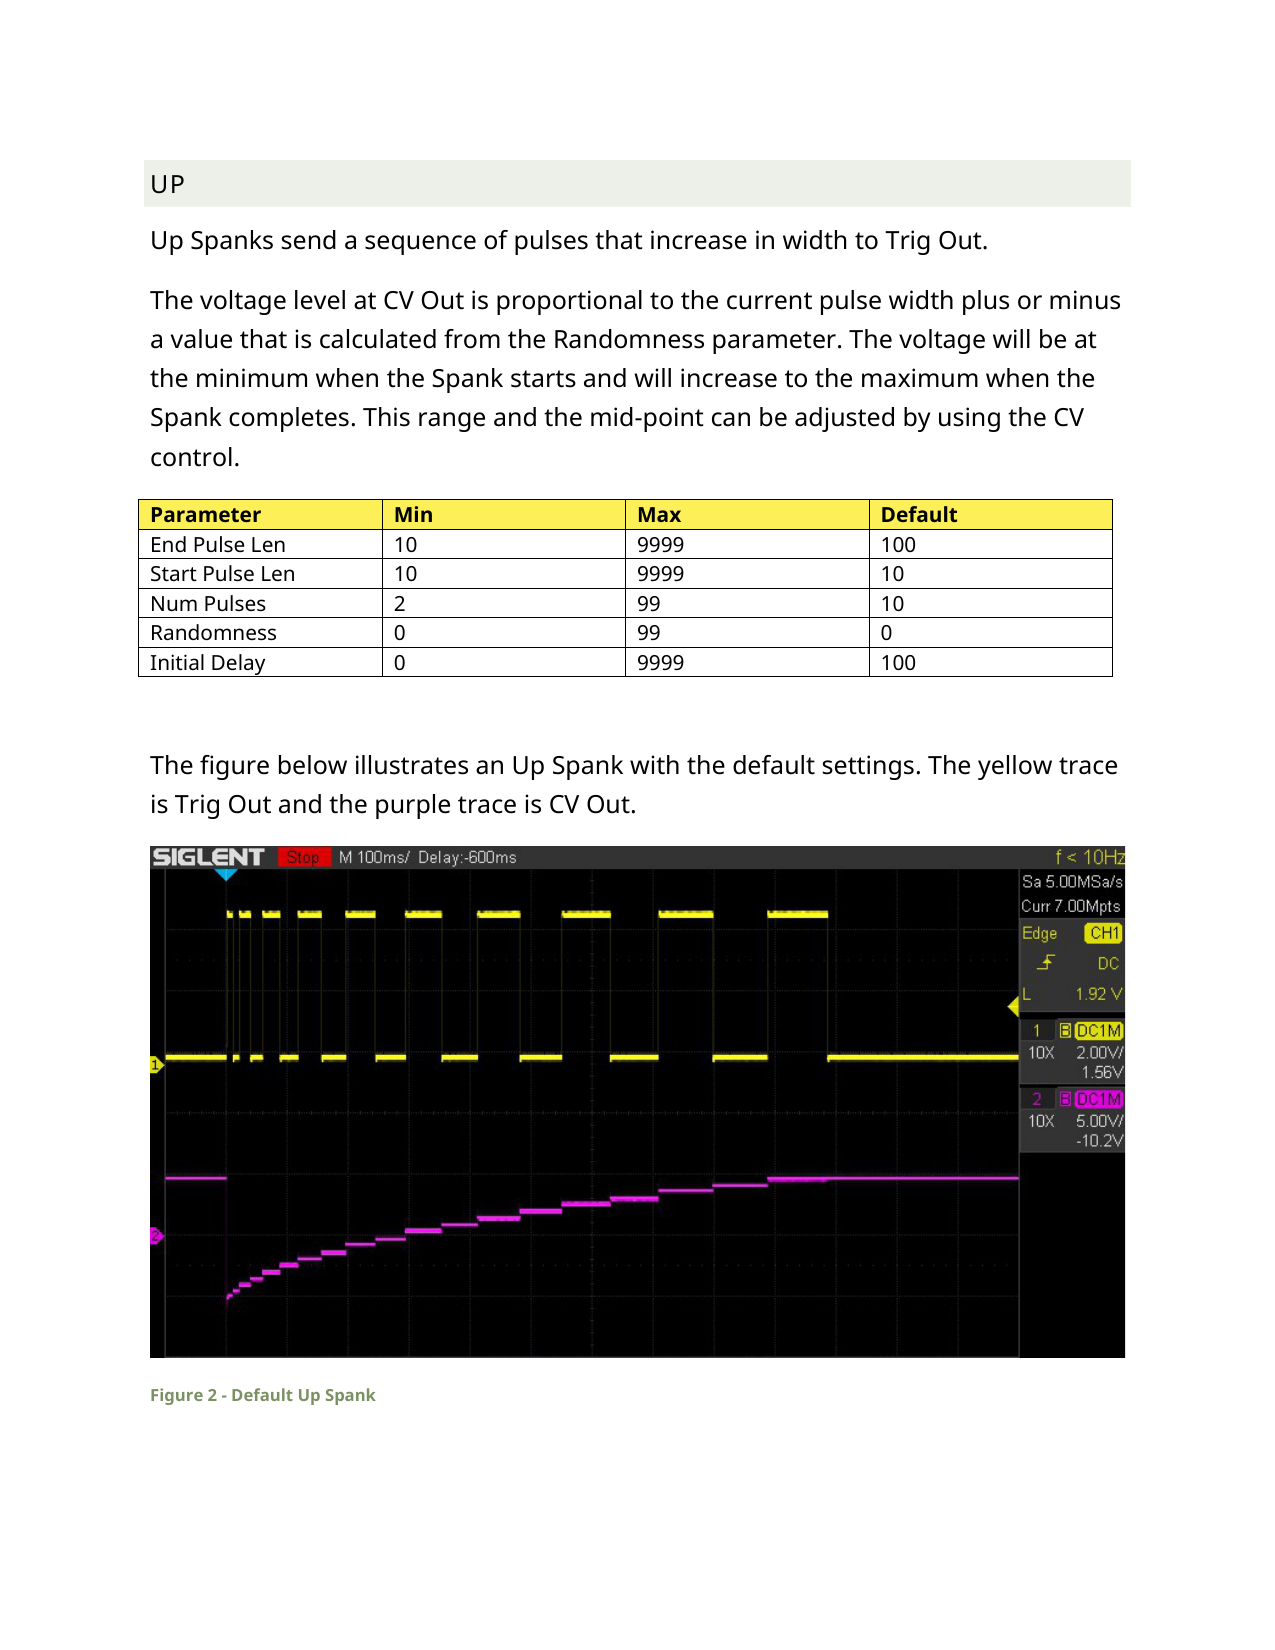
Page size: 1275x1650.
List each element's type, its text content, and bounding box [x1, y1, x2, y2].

text The figure below illustrates an Up Spank with the default settings. The yellow trace is Trig Out and the purple trace is CV Out. [150, 747, 1125, 821]
table_cell 0 [383, 618, 625, 647]
table_cell 9999 [626, 559, 869, 588]
table_cell Num Pulses [139, 589, 382, 617]
table_header Parameter [139, 500, 382, 529]
table_cell 100 [870, 530, 1112, 558]
text The voltage level at CV Out is proportional to the current pulse width plus or minus a value that is calculated from the Randomness parameter. The voltage will be at the minimum when the Spank starts and will increase to the maximum when the Spank completes. This range and the mid-point can be adjusted by using the CV control. [150, 282, 1125, 473]
table_header Default [870, 500, 1112, 529]
table_cell 9999 [626, 648, 869, 676]
table_cell 100 [870, 648, 1112, 676]
table_cell 10 [383, 559, 625, 588]
table_header Max [626, 500, 869, 529]
table_cell Randomness [139, 618, 382, 647]
table_header Min [383, 500, 625, 529]
table_cell 2 [383, 589, 625, 617]
table_cell 99 [626, 589, 869, 617]
picture [150, 846, 1125, 1358]
table_cell 10 [383, 530, 625, 558]
table_cell 9999 [626, 530, 869, 558]
table_cell 10 [870, 589, 1112, 617]
table_cell End Pulse Len [139, 530, 382, 558]
table_cell 99 [626, 618, 869, 647]
table_cell 0 [870, 618, 1112, 647]
table_cell 0 [383, 648, 625, 676]
table_cell 10 [870, 559, 1112, 588]
table_cell Initial Delay [139, 648, 382, 676]
table_cell Start Pulse Len [139, 559, 382, 588]
subtitle Up [150, 167, 1125, 201]
text Up Spanks send a sequence of pulses that increase in width to Trig Out. [150, 222, 1125, 257]
